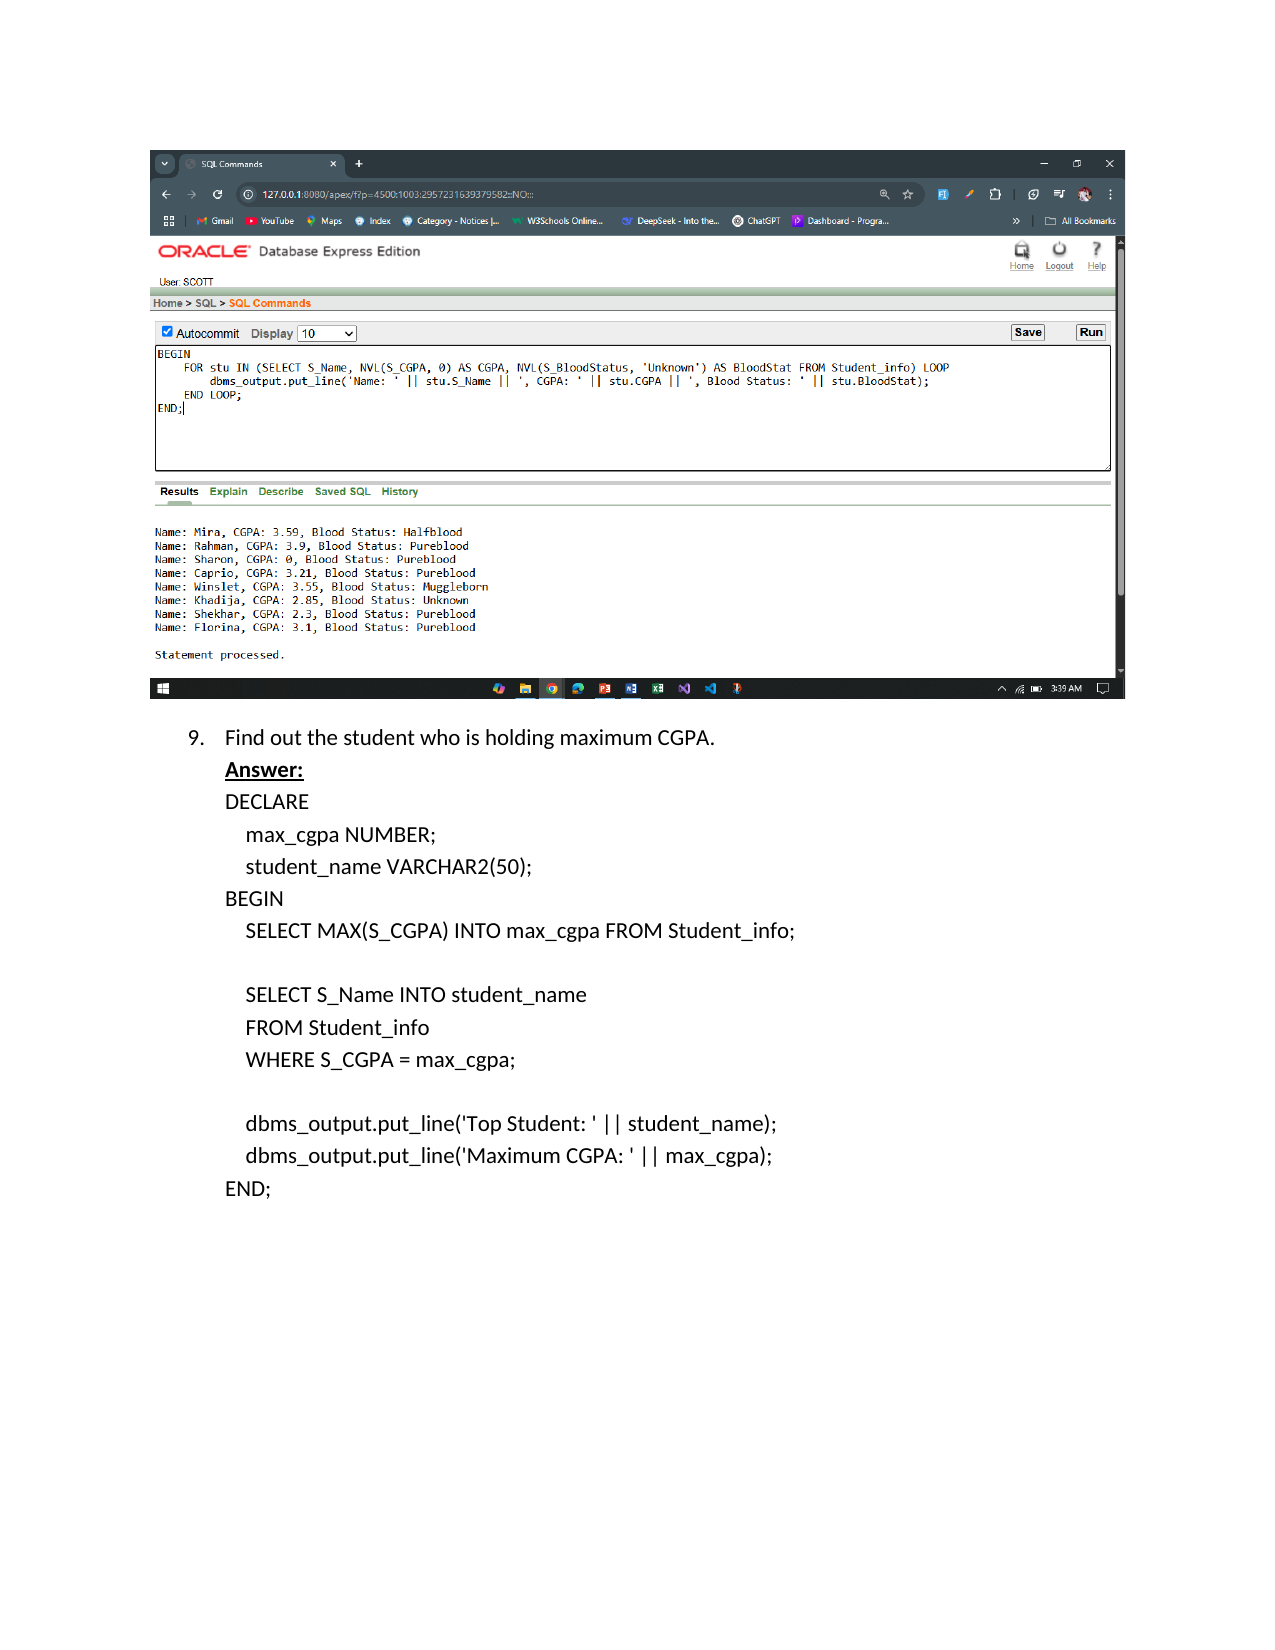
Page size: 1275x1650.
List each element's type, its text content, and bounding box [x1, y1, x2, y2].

list DECLARE [225, 787, 1125, 816]
list FROM Student_info [225, 1013, 1125, 1041]
list Answer: [225, 755, 1125, 783]
list WHERE S_CGPA = max_cgpa; [225, 1045, 1125, 1073]
list Find out the student who is holding maximum CGPA. [187, 723, 1125, 751]
list dbms_output.put_line('Top Student: ' || student_name); [225, 1109, 1125, 1137]
list SELECT MAX(S_CGPA) INTO max_cgpa FROM Student_info; [225, 916, 1125, 944]
list SELECT S_Name INTO student_name [225, 981, 1125, 1009]
list max_cgpa NUMBER; [225, 820, 1125, 848]
picture [150, 150, 1125, 699]
list dbms_output.put_line('Maximum CGPA: ' || max_cgpa); [225, 1142, 1125, 1169]
list student_name VARCHAR2(50); [225, 852, 1125, 880]
list BEGIN [225, 884, 1125, 912]
list END; [225, 1174, 1125, 1202]
